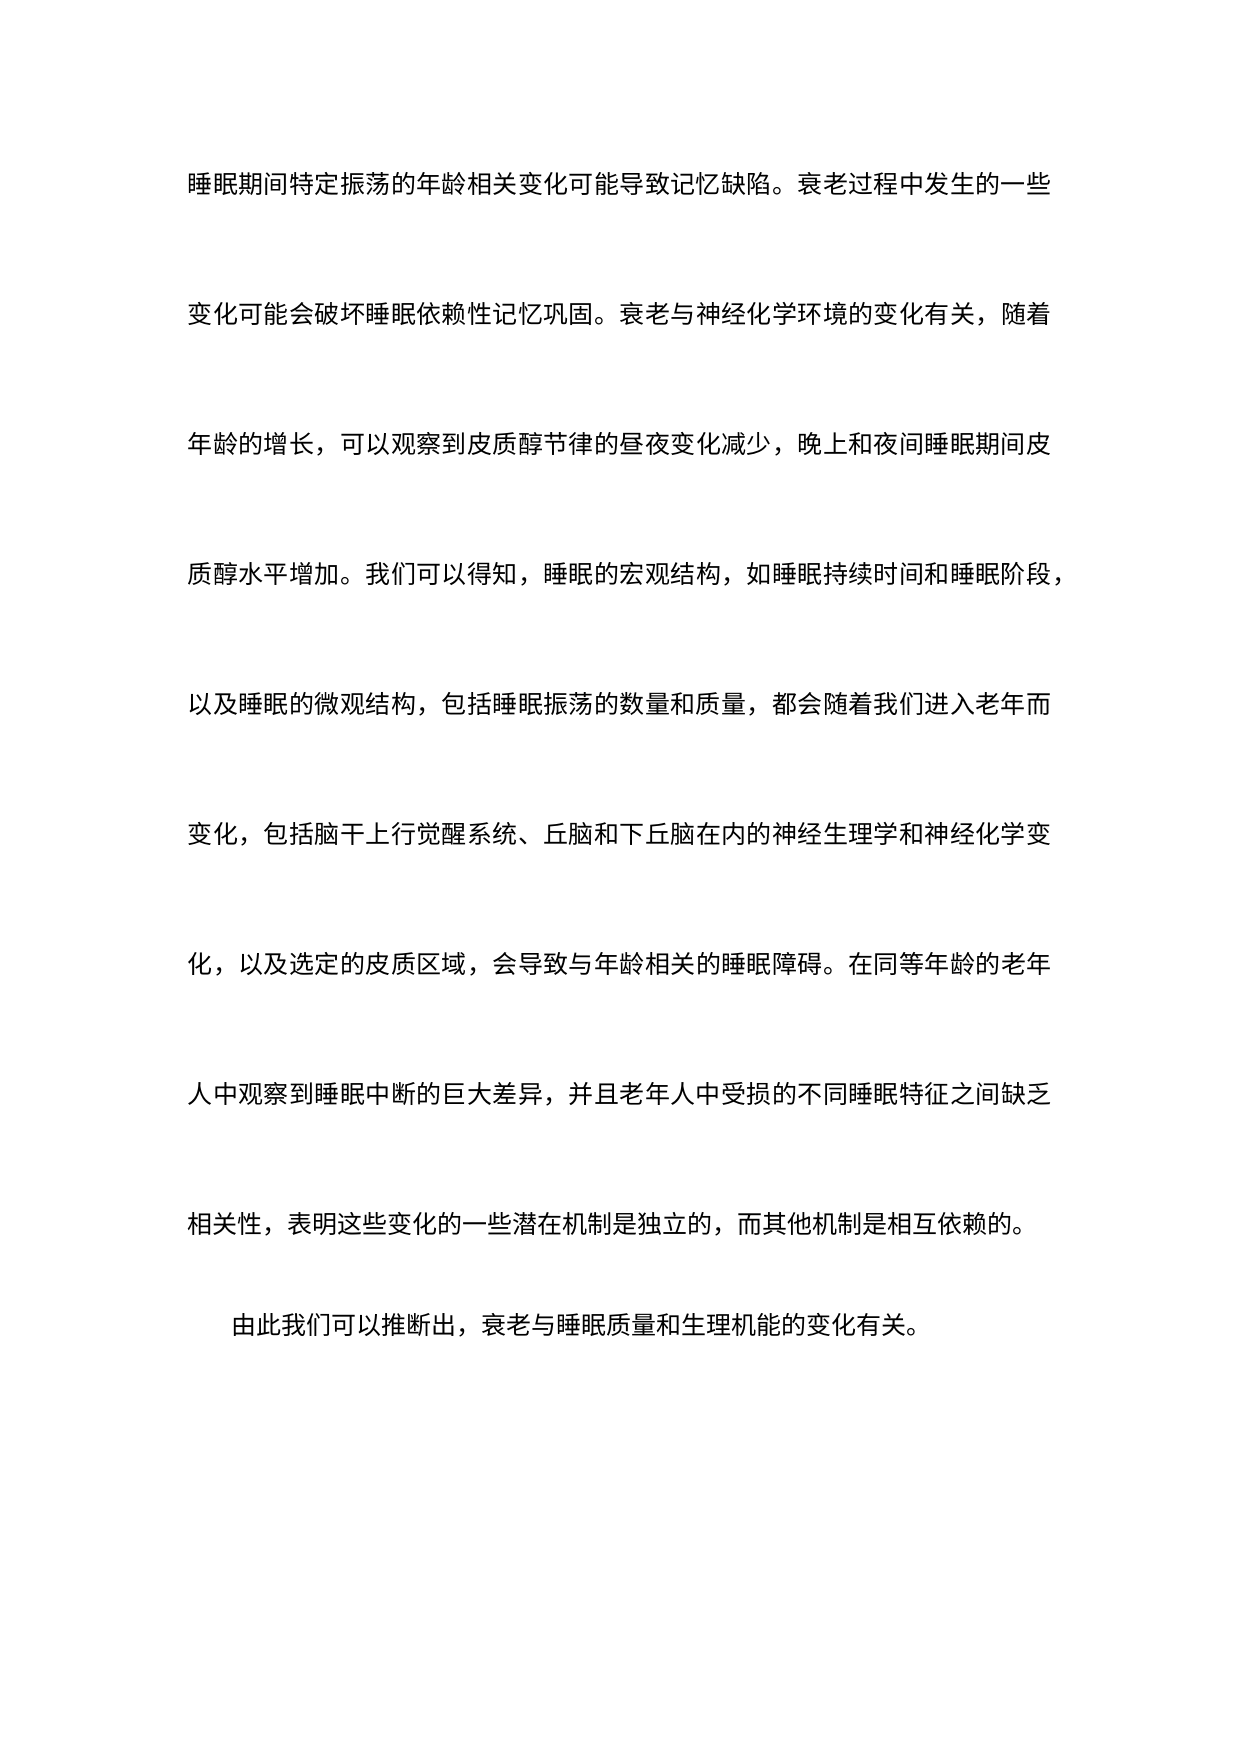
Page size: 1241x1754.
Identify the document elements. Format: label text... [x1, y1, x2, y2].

text 由此我们可以推断出，衰老与睡眠质量和生理机能的变化有关。 [187, 1291, 1053, 1356]
